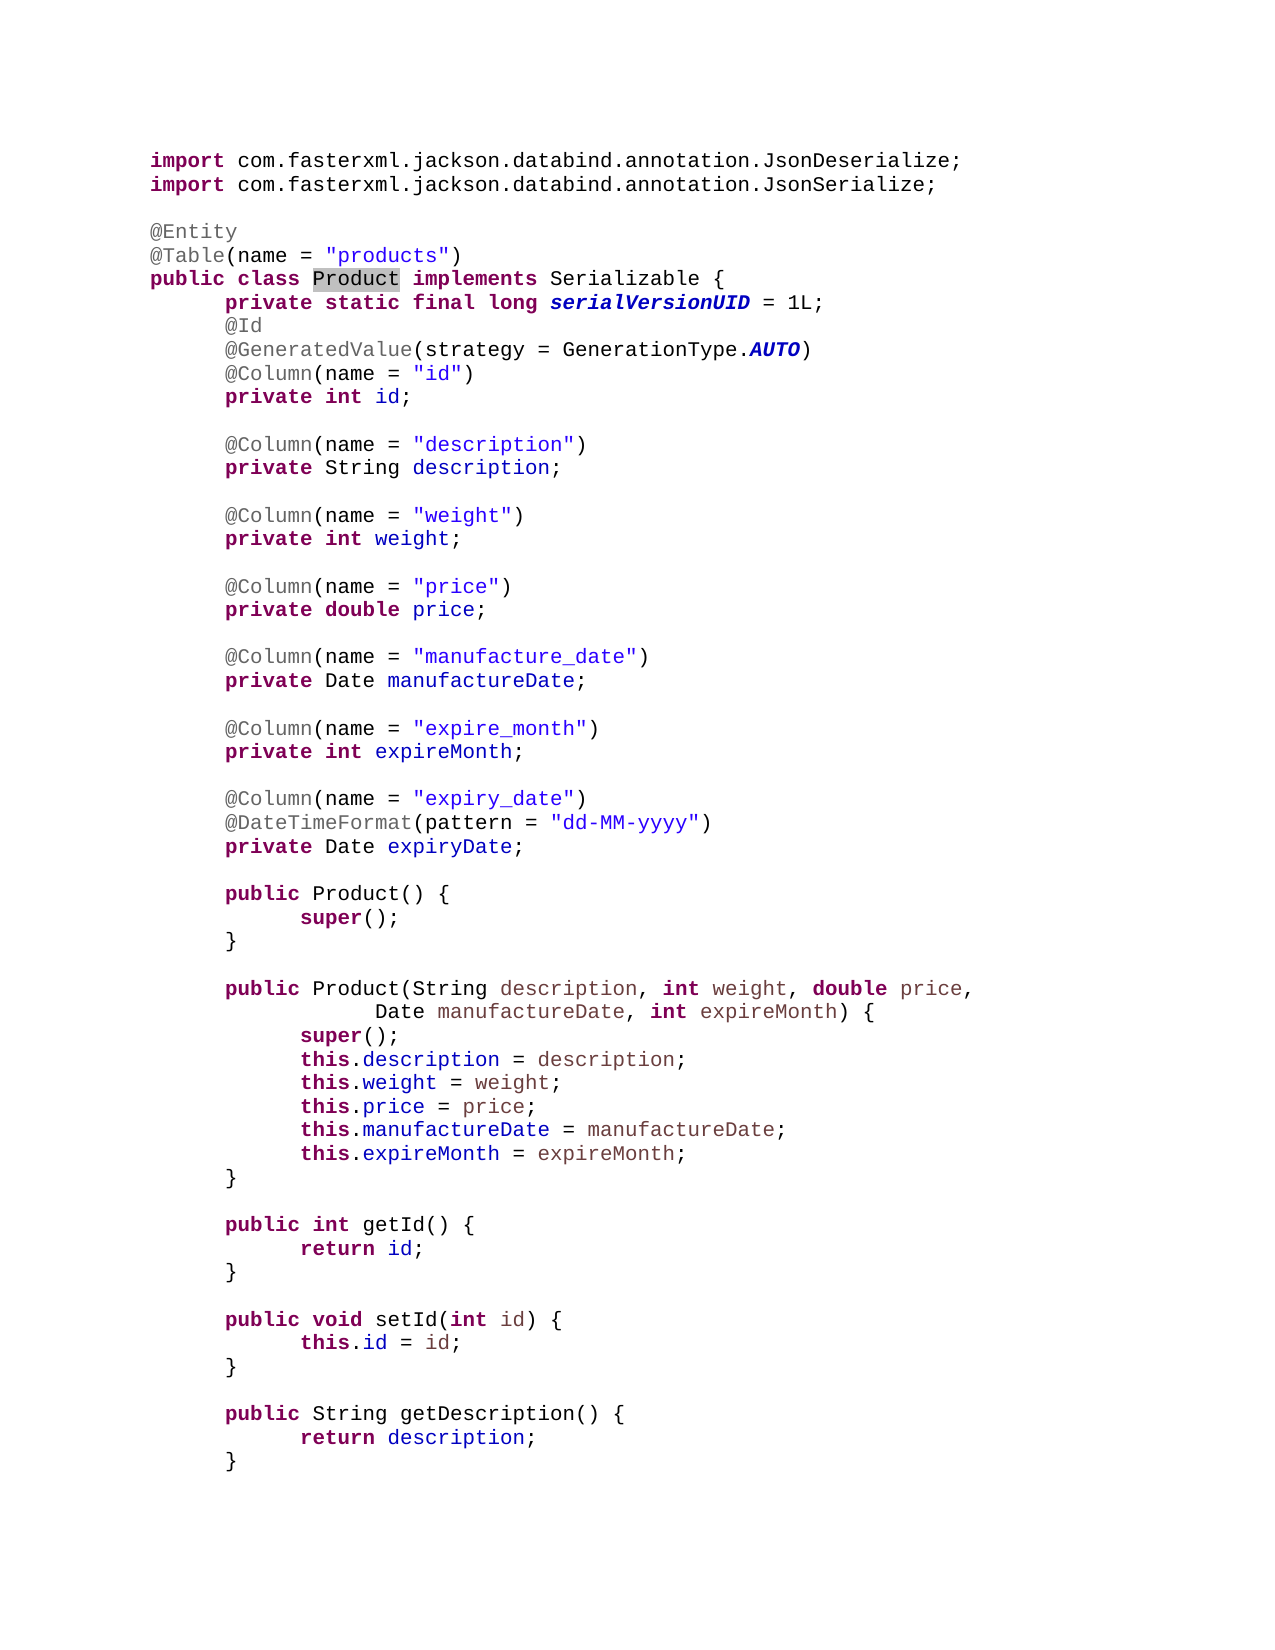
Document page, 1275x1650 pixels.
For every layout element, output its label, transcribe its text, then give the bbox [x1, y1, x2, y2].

text import com.fasterxml.jackson.databind.annotation.JsonSerialize; [150, 174, 1125, 197]
text } [150, 1451, 1125, 1474]
text super(); [150, 907, 1125, 930]
text this.id = id; [150, 1332, 1125, 1356]
text this.description = description; [150, 1048, 1125, 1072]
text return id; [150, 1238, 1125, 1261]
text @Column(name = "description") [150, 434, 1125, 457]
text return description; [150, 1427, 1125, 1451]
text public class Product implements Serializable { [400, 268, 1125, 292]
text public Product() { [150, 883, 1125, 907]
text private int id; [150, 386, 1125, 410]
text super(); [150, 1025, 1125, 1048]
text public int getId() { [150, 1214, 1125, 1238]
text @Column(name = "expire_month") [150, 717, 1125, 741]
text @Entity [150, 221, 1125, 244]
text this.price = price; [150, 1096, 1125, 1119]
text public String getDescription() { [150, 1403, 1125, 1427]
text private String description; [150, 457, 1125, 481]
text public Product(String description, int weight, double price, [150, 978, 1125, 1001]
text @Id [150, 316, 1125, 339]
text Date manufactureDate, int expireMonth) { [150, 1001, 1125, 1025]
text private Date manufactureDate; [150, 670, 1125, 694]
text private double price; [150, 599, 1125, 623]
text @Column(name = "price") [150, 576, 1125, 599]
text @Table(name = "products") [150, 244, 1125, 268]
text @Column(name = "manufacture_date") [150, 647, 1125, 670]
text import com.fasterxml.jackson.databind.annotation.JsonDeserialize; [150, 150, 1125, 174]
text this.expireMonth = expireMonth; [150, 1143, 1125, 1167]
text @Column(name = "expiry_date") [150, 788, 1125, 812]
text private int weight; [150, 528, 1125, 552]
text @Column(name = "weight") [150, 505, 1125, 528]
text this.manufactureDate = manufactureDate; [150, 1119, 1125, 1143]
text this.weight = weight; [150, 1072, 1125, 1096]
text private int expireMonth; [150, 741, 1125, 765]
text } [150, 1167, 1125, 1190]
text public void setId(int id) { [150, 1309, 1125, 1332]
text @Column(name = "id") [150, 363, 1125, 386]
text } [150, 1356, 1125, 1379]
text } [150, 1261, 1125, 1285]
text private Date expiryDate; [150, 836, 1125, 859]
text public class Product implements Serializable { [150, 268, 313, 292]
text } [150, 930, 1125, 954]
text @DateTimeFormat(pattern = "dd-MM-yyyy") [150, 812, 1125, 836]
text private static final long serialVersionUID = 1L; [150, 292, 1125, 316]
text @GeneratedValue(strategy = GenerationType.AUTO) [150, 339, 1125, 363]
